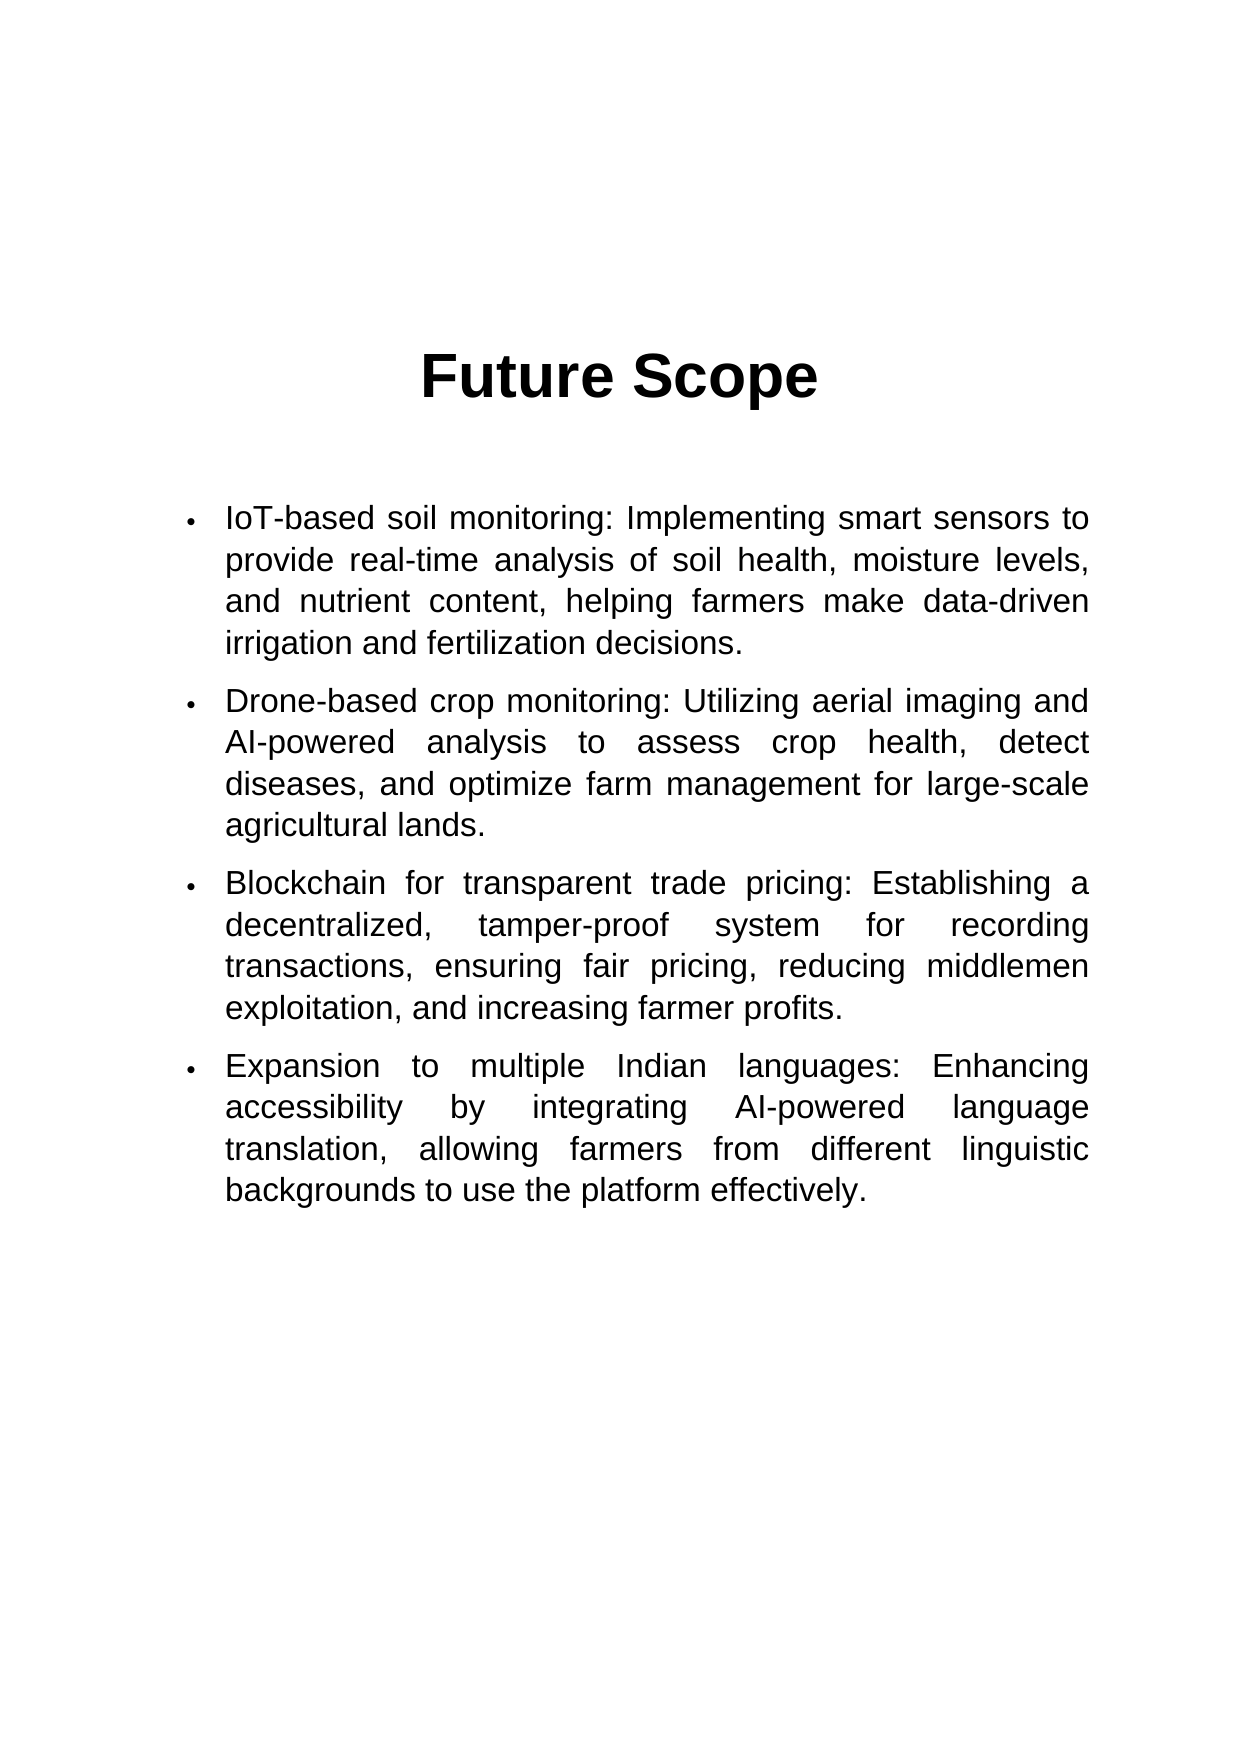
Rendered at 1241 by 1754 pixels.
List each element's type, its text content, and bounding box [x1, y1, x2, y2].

list Drone-based crop monitoring: Utilizing aerial imaging and AI-powered analysis to assess crop health, detect diseases, and optimize farm management for large-scale agricultural lands. [187, 681, 1090, 844]
list Blockchain for transparent trade pricing: Establishing a decentralized, tamper-proof system for recording transactions, ensuring fair pricing, reducing middlemen exploitation, and increasing farmer profits. [187, 863, 1090, 1026]
list Expansion to multiple Indian languages: Enhancing accessibility by integrating AI-powered language translation, allowing farmers from different linguistic backgrounds to use the platform effectively. [187, 1046, 1090, 1209]
text Future Scope [150, 338, 1090, 410]
list IoT-based soil monitoring: Implementing smart sensors to provide real-time analysis of soil health, moisture levels, and nutrient content, helping farmers make data-driven irrigation and fertilization decisions. [187, 498, 1090, 661]
